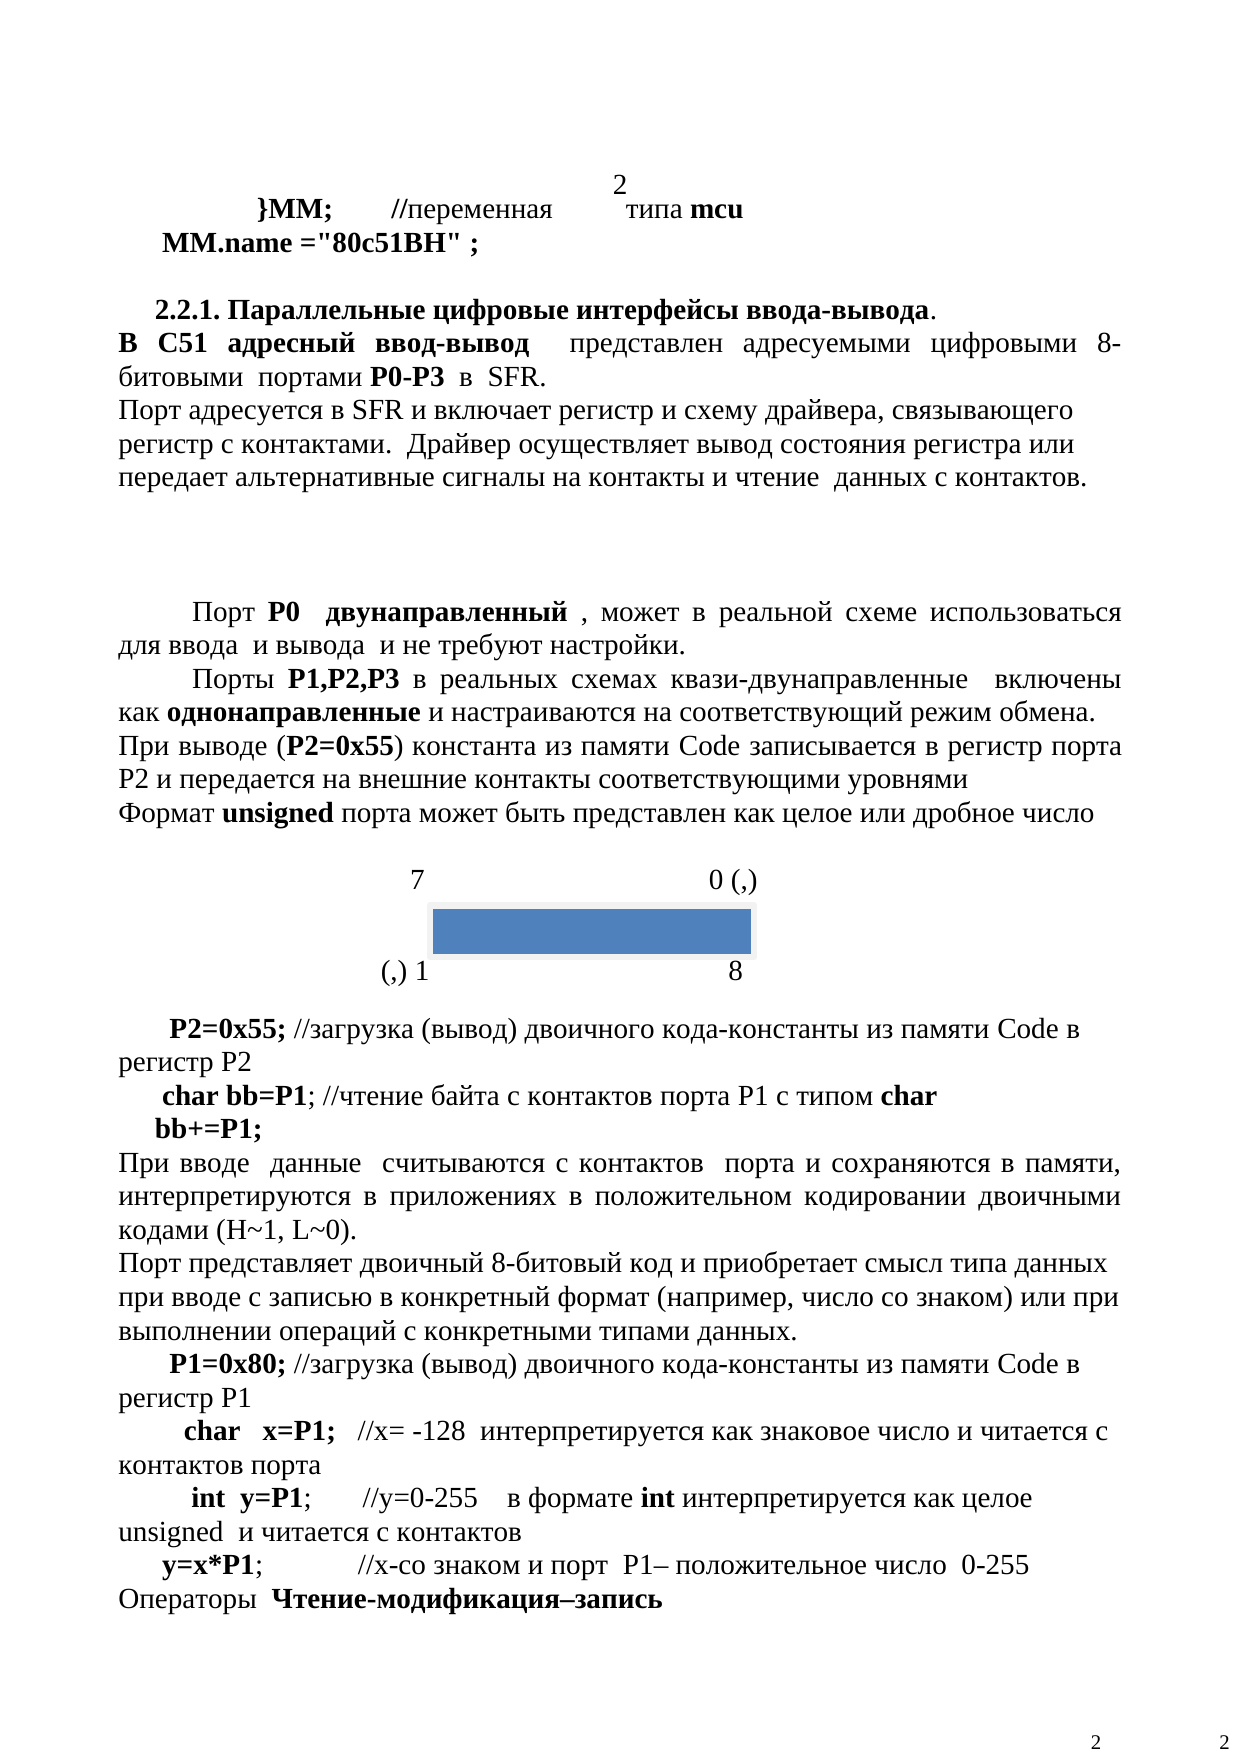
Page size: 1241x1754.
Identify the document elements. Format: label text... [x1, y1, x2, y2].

text (,) 1 8 [118, 953, 1122, 987]
text Операторы Чтение-модификация–запись [118, 1581, 1122, 1614]
text Порт адресуется в SFR и включает регистр и схему драйвера, связывающего регистр с контактами. Драйвер осуществляет вывод состояния регистра или передает альтернативные сигналы на контакты и чтение данных с контактов. [118, 392, 1122, 493]
text int y=P1; //y=0-255 в формате int интерпретируется как целое unsigned и читается с контактов [118, 1480, 1122, 1547]
text Порт P0 двунаправленный , может в реальной схеме использоваться для ввода и вывода и не требуют настройки. [118, 594, 1122, 661]
text P1=0x80; //загрузка (вывод) двоичного кода-константы из памяти Code в регистр P1 [118, 1346, 1122, 1413]
text }MM; //переменная типа mcu [118, 191, 1122, 225]
text bb+=P1; [118, 1111, 1122, 1145]
text При выводе (P2=0x55) константа из памяти Code записывается в регистр порта P2 и передается на внешние контакты соответствующими уровнями [118, 728, 1122, 795]
text MM.name ="80c51BH" ; [118, 225, 1122, 258]
text char bb=P1; //чтение байта с контактов порта P1 с типом char [118, 1078, 1122, 1111]
text Формат unsigned порта может быть представлен как целое или дробное число [118, 795, 1122, 828]
text Порт представляет двоичный 8-битовый код и приобретает смысл типа данных [118, 1246, 1122, 1279]
text char x=P1; //x= -128 интерпретируется как знаковое число и читается с контактов порта [118, 1413, 1122, 1480]
text В С51 адресный ввод-вывод представлен адресуемыми цифровыми 8-битовыми портами P0-P3 в SFR. [118, 325, 1122, 392]
text при вводе с записью в конкретный формат (например, число со знаком) или при выполнении операций с конкретными типами данных. [118, 1279, 1122, 1346]
text 7 0 (,) [118, 862, 1122, 896]
text y=x*P1; //x-со знаком и порт P1– положительное число 0-255 [118, 1547, 1122, 1581]
text 2.2.1. Параллельные цифровые интерфейсы ввода-вывода. [118, 292, 1122, 325]
text При вводе данные считываются с контактов порта и сохраняются в памяти, интерпретируются в приложениях в положительном кодировании двоичными кодами (H~1, L~0). [118, 1145, 1122, 1246]
text Порты P1,P2,P3 в реальных схемах квази-двунаправленные включены как однонаправленные и настраиваются на соответствующий режим обмена. [118, 661, 1122, 728]
text P2=0x55; //загрузка (вывод) двоичного кода-константы из памяти Code в регистр P2 [118, 1011, 1122, 1078]
